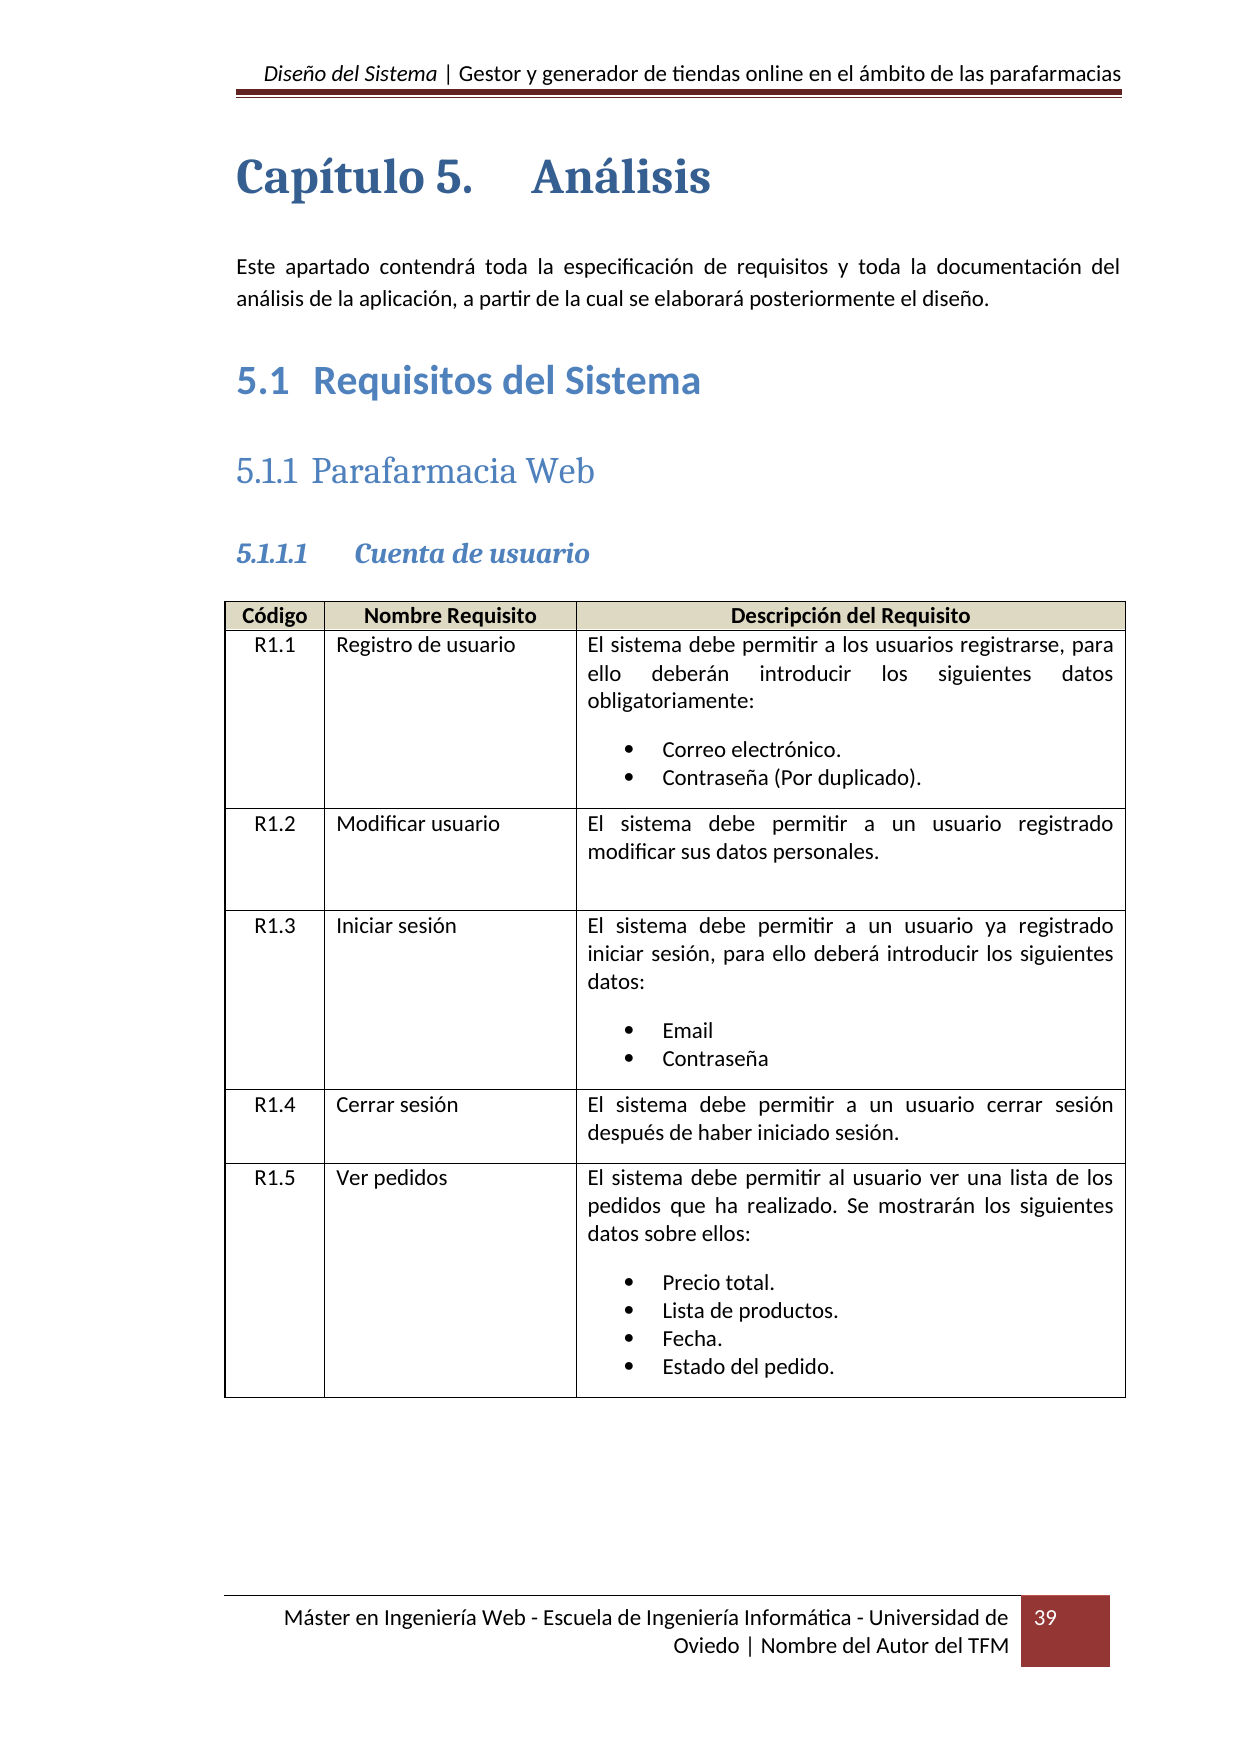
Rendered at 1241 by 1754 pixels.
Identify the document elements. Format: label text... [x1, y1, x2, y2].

text Este apartado contendrá toda la especificación de requisitos y toda la documentación del análisis de la aplicación, a partir de la cual se elaborará posteriormente el diseño. [236, 252, 1122, 312]
table_cell Cerrar sesión [325, 1090, 576, 1162]
table_cell Iniciar sesión [325, 911, 576, 1089]
table_cell El sistema debe permitir al usuario ver una lista de los pedidos que ha realizado. Se mostrarán los siguientes datos sobre ellos: Precio total. Lista de productos. Fecha. Estado del pedido. [577, 1164, 1125, 1397]
table_cell El sistema debe permitir a los usuarios registrarse, para ello deberán introducir los siguientes datos obligatoriamente: Correo electrónico. Contraseña (Por duplicado). [577, 631, 1125, 808]
table_cell R1.5 [226, 1164, 324, 1397]
subtitle Requisitos del Sistema [236, 354, 1122, 405]
table_cell R1.1 [226, 631, 324, 808]
subtitle Cuenta de usuario [236, 537, 1122, 571]
table_cell R1.3 [226, 911, 324, 1089]
table_cell R1.2 [226, 809, 324, 910]
table_cell El sistema debe permitir a un usuario registrado modificar sus datos personales. [577, 809, 1125, 910]
table_cell Ver pedidos [325, 1164, 576, 1397]
table_cell Modificar usuario [325, 809, 576, 910]
table_cell Registro de usuario [325, 631, 576, 808]
subtitle Análisis [236, 148, 1122, 206]
table_cell R1.4 [226, 1090, 324, 1162]
table_cell El sistema debe permitir a un usuario cerrar sesión después de haber iniciado sesión. [577, 1090, 1125, 1162]
table_header Descripción del Requisito [577, 602, 1125, 629]
table_header Código [226, 602, 324, 629]
table_cell El sistema debe permitir a un usuario ya registrado iniciar sesión, para ello deberá introducir los siguientes datos: Email Contraseña [577, 911, 1125, 1089]
table_header Nombre Requisito [325, 602, 576, 629]
subtitle Parafarmacia Web [236, 450, 1122, 493]
